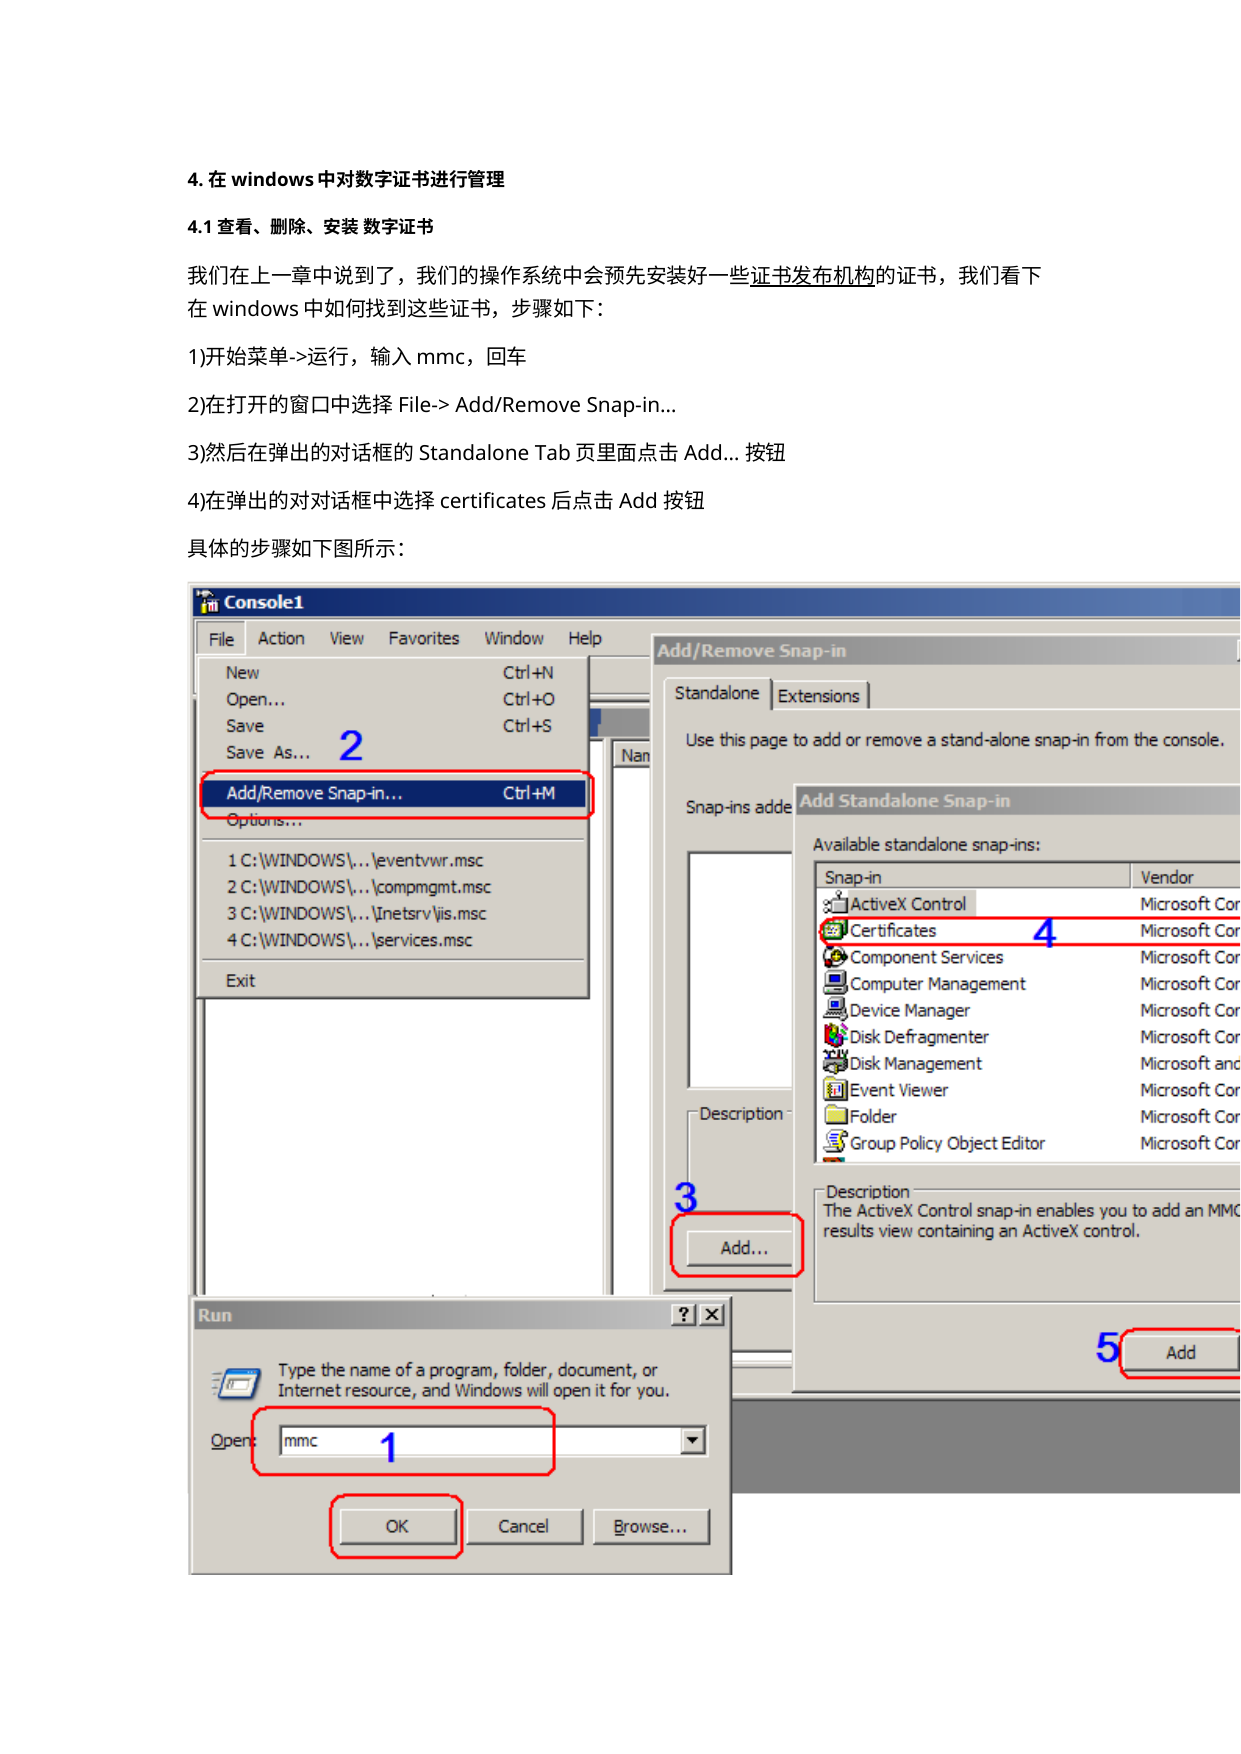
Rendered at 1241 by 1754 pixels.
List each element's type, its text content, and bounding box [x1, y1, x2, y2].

text 1)开始菜单->运行，输入mmc，回车 [187, 339, 1053, 371]
text 4. 在windows中对数字证书进行管理 [187, 162, 1053, 194]
text 3)然后在弹出的对话框的 Standalone Tab页里面点击 Add… 按钮 [187, 435, 1053, 468]
text 4.1 查看、删除、安装 数字证书 [187, 210, 1053, 243]
text 4)在弹出的对对话框中选择 certificates 后点击 Add 按钮 [187, 483, 1053, 516]
text 具体的步骤如下图所示： [187, 531, 1053, 564]
text 我们在上一章中说到了，我们的操作系统中会预先安装好一些证书发布机构的证书，我们看下在windows中如何找到这些证书，步骤如下： [187, 258, 1053, 323]
picture [187, 579, 1241, 1575]
text 2)在打开的窗口中选择 File-> Add/Remove Snap-in… [187, 387, 1053, 419]
